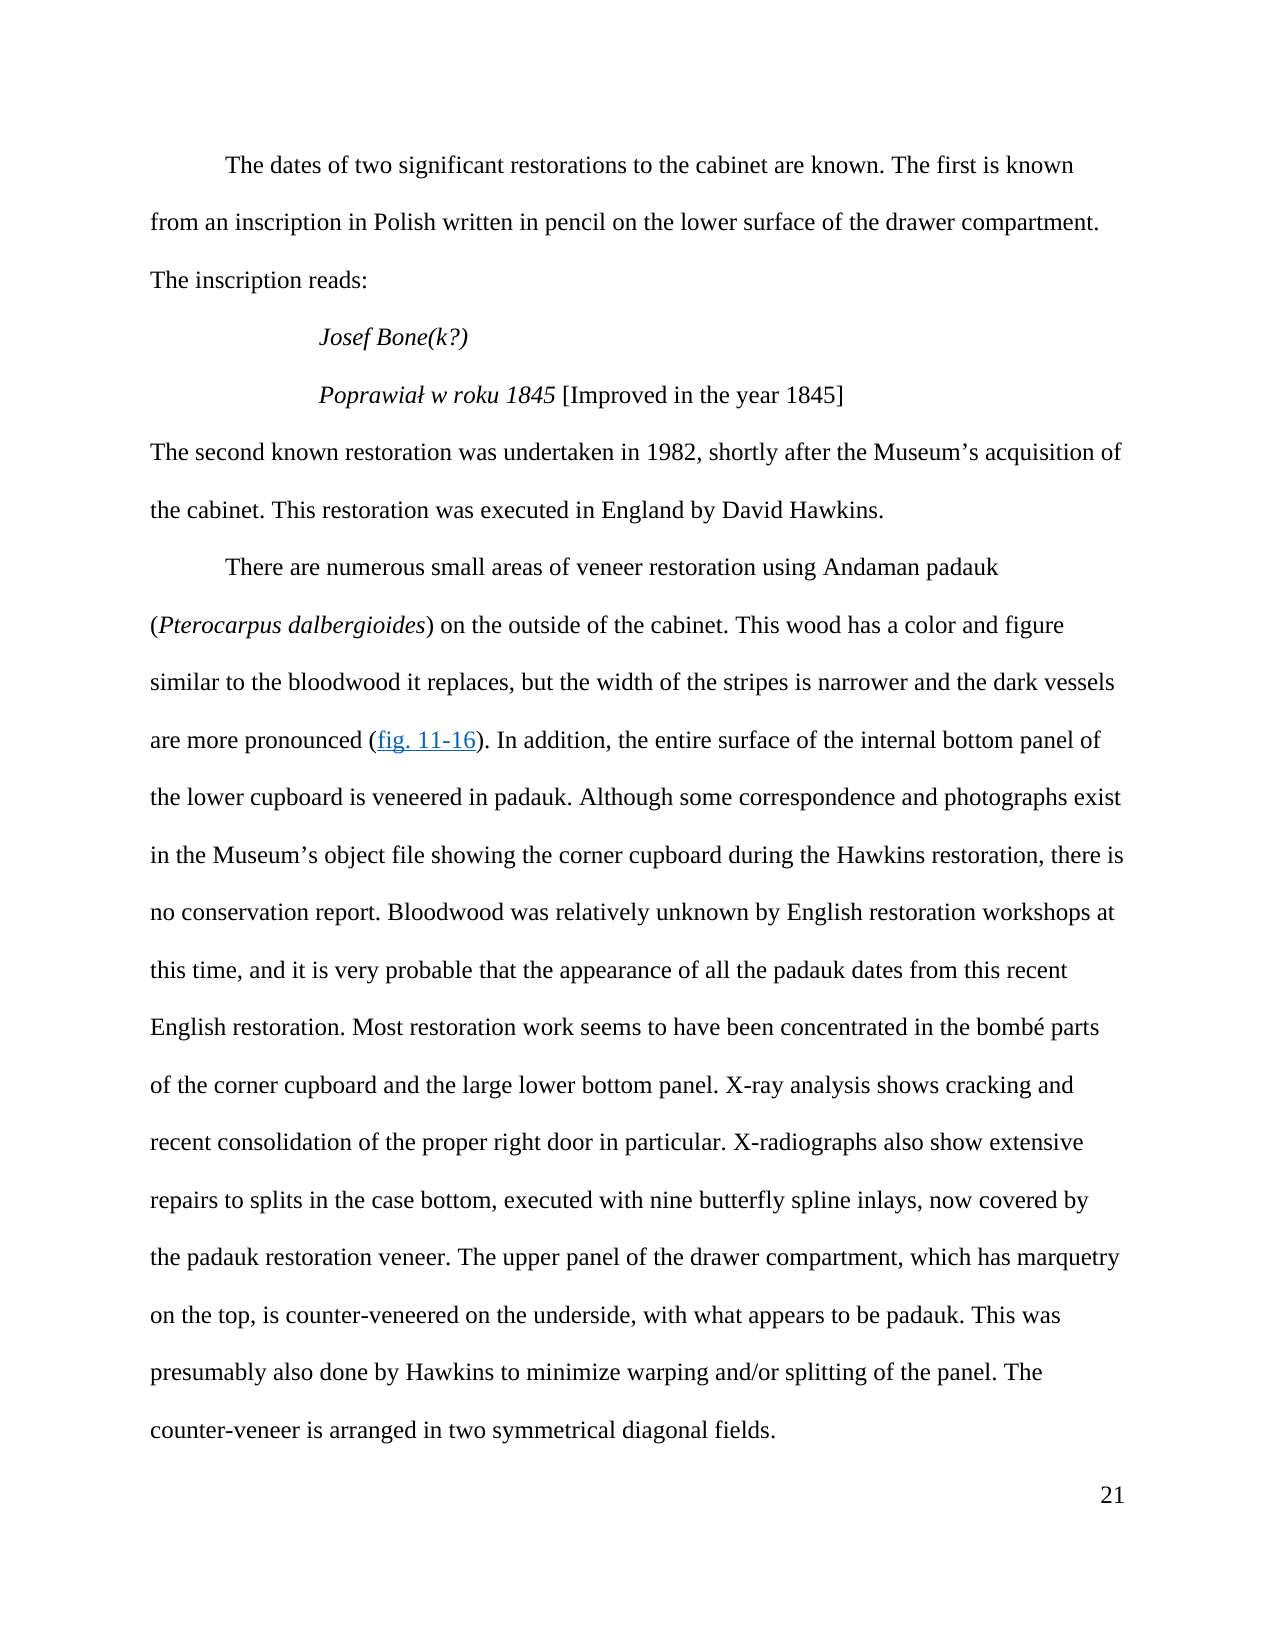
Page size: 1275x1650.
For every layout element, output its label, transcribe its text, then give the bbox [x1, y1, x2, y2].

text Poprawiał w roku 1845 [Improved in the year 1845] [319, 380, 1125, 409]
text There are numerous small areas of veneer restoration using Andaman padauk (Pterocarpus dalbergioides) on the outside of the cabinet. This wood has a color and figure similar to the bloodwood it replaces, but the width of the stripes is narrower and the dark vessels are more pronounced (fig. 11-16). In addition, the entire surface of the internal bottom panel of the lower cupboard is veneered in padauk. Although some correspondence and photographs exist in the Museum’s object file showing the corner cupboard during the Hawkins restoration, there is no conservation report. Bloodwood was relatively unknown by English restoration workshops at this time, and it is very probable that the appearance of all the padauk dates from this recent English restoration. Most restoration work seems to have been concentrated in the bombé parts of the corner cupboard and the large lower bottom panel. X-ray analysis shows cracking and recent consolidation of the proper right door in particular. X-radiographs also show extensive repairs to splits in the case bottom, executed with nine butterfly spline inlays, now covered by the padauk restoration veneer. The upper panel of the drawer compartment, which has marquetry on the top, is counter-veneered on the underside, with what appears to be padauk. This was presumably also done by Hawkins to minimize warping and/or splitting of the panel. The counter-veneer is arranged in two symmetrical diagonal fields. [150, 552, 1125, 1444]
text Josef Bone(k?) [319, 322, 1125, 351]
text The second known restoration was undertaken in 1982, shortly after the Museum’s acquisition of the cabinet. This restoration was executed in England by David Hawkins. [150, 437, 1125, 524]
text The dates of two significant restorations to the cabinet are known. The first is known from an inscription in Polish written in pencil on the lower surface of the drawer compartment. The inscription reads: [150, 150, 1125, 294]
